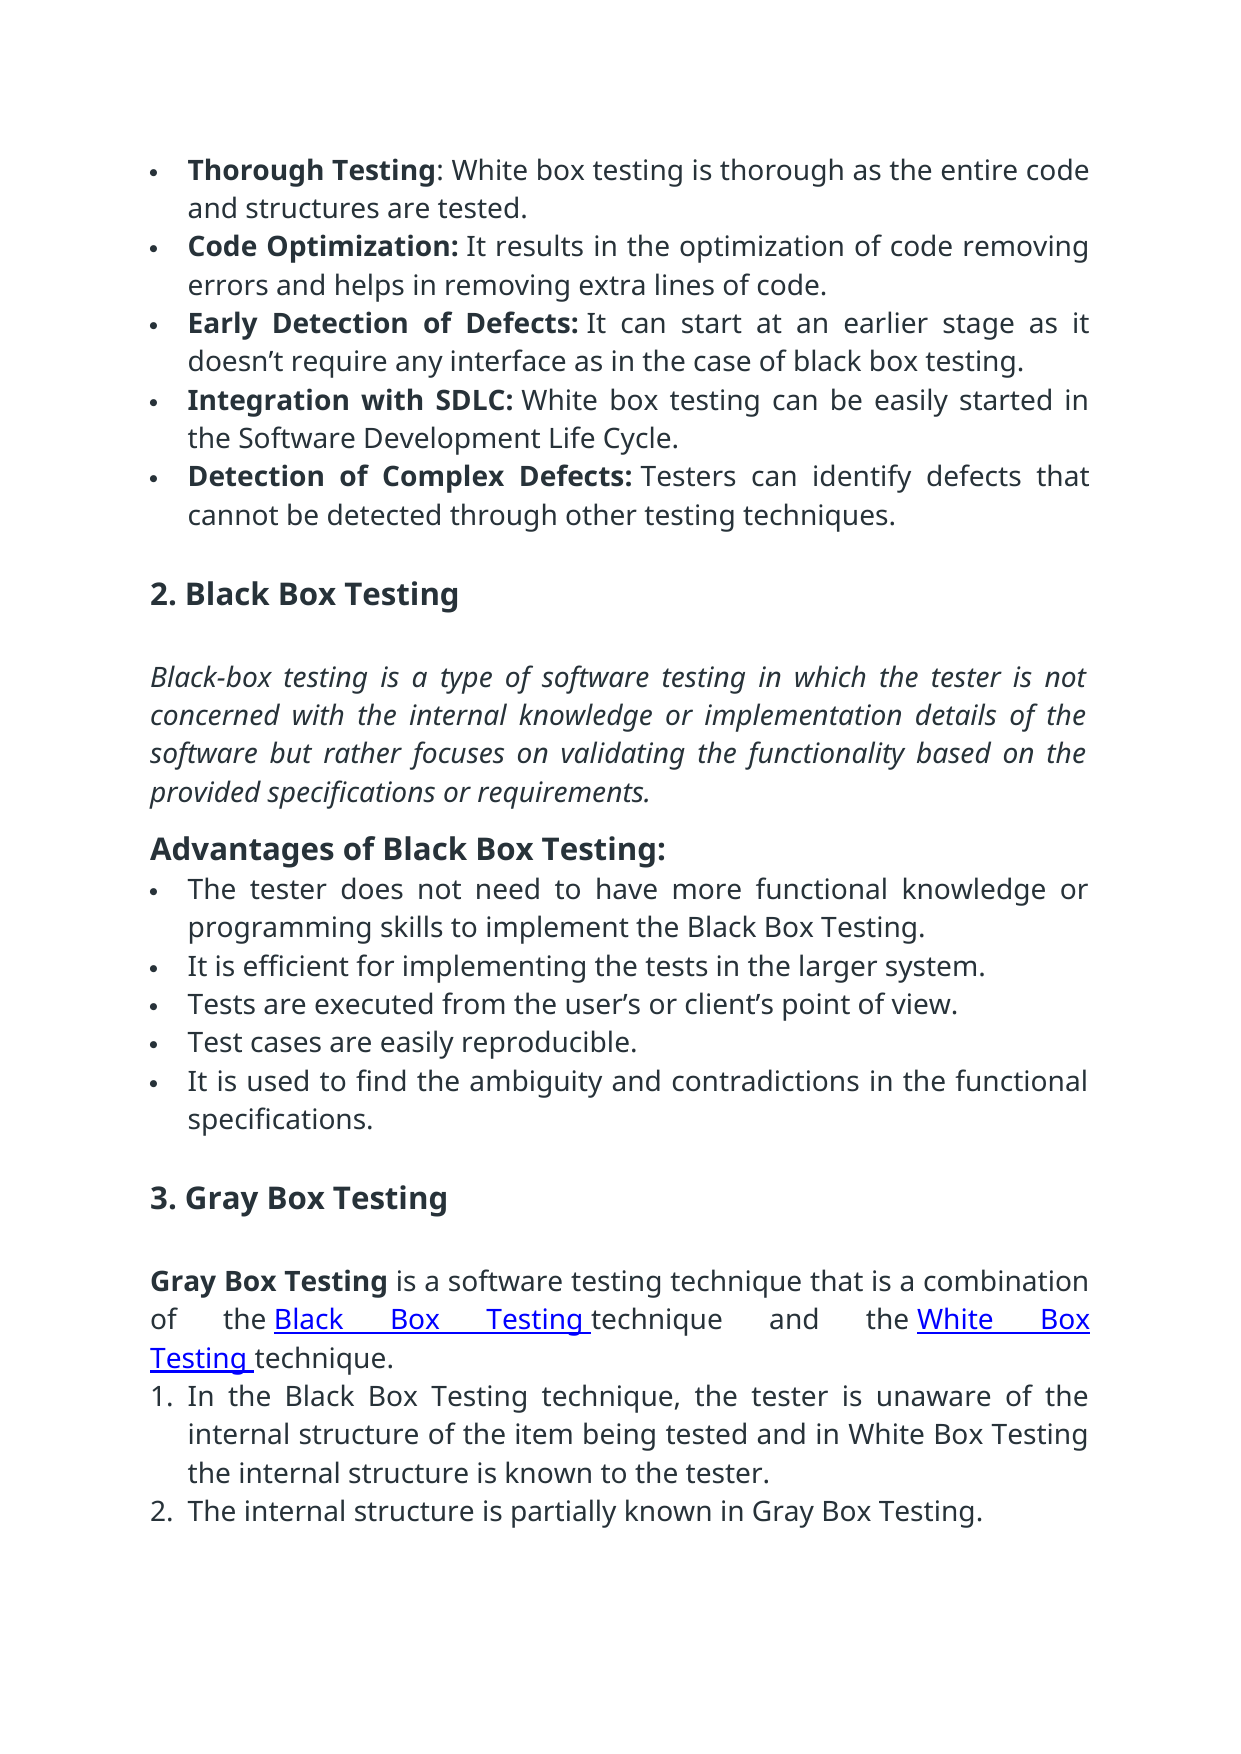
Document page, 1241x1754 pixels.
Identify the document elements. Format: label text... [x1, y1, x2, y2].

text Gray Box Testing is a software testing technique that is a combination of the Black Box Testing technique and the White Box Testing technique. [150, 1261, 1090, 1376]
list The internal structure is partially known in Gray Box Testing. [150, 1491, 1090, 1530]
text 3. Gray Box Testing [150, 1176, 1090, 1219]
list Integration with SDLC: White box testing can be easily started in the Software Development Life Cycle. [150, 380, 1090, 457]
list Detection of Complex Defects: Testers can identify defects that cannot be detected through other testing techniques. [150, 457, 1090, 533]
list In the Black Box Testing technique, the tester is unaware of the internal structure of the item being tested and in White Box Testing the internal structure is known to the tester. [150, 1376, 1090, 1491]
list Early Detection of Defects: It can start at an earlier stage as it doesn’t require any interface as in the case of black box testing. [150, 303, 1090, 380]
list It is used to find the ambiguity and contradictions in the functional specifications. [150, 1061, 1090, 1138]
list Test cases are easily reproducible. [150, 1023, 1090, 1061]
list Code Optimization: It results in the optimization of code removing errors and helps in removing extra lines of code. [150, 227, 1090, 303]
list The tester does not need to have more functional knowledge or programming skills to implement the Black Box Testing. [150, 869, 1090, 946]
text Black-box testing is a type of software testing in which the tester is not concerned with the internal knowledge or implementation details of the software but rather focuses on validating the functionality based on the provided specifications or requirements. [150, 657, 1090, 810]
text Advantages of Black Box Testing: [150, 827, 1090, 869]
list It is efficient for implementing the tests in the larger system. [150, 946, 1090, 984]
list Tests are executed from the user’s or client’s point of view. [150, 984, 1090, 1023]
text 2. Black Box Testing [150, 572, 1090, 614]
list Thorough Testing: White box testing is thorough as the entire code and structures are tested. [150, 150, 1090, 227]
